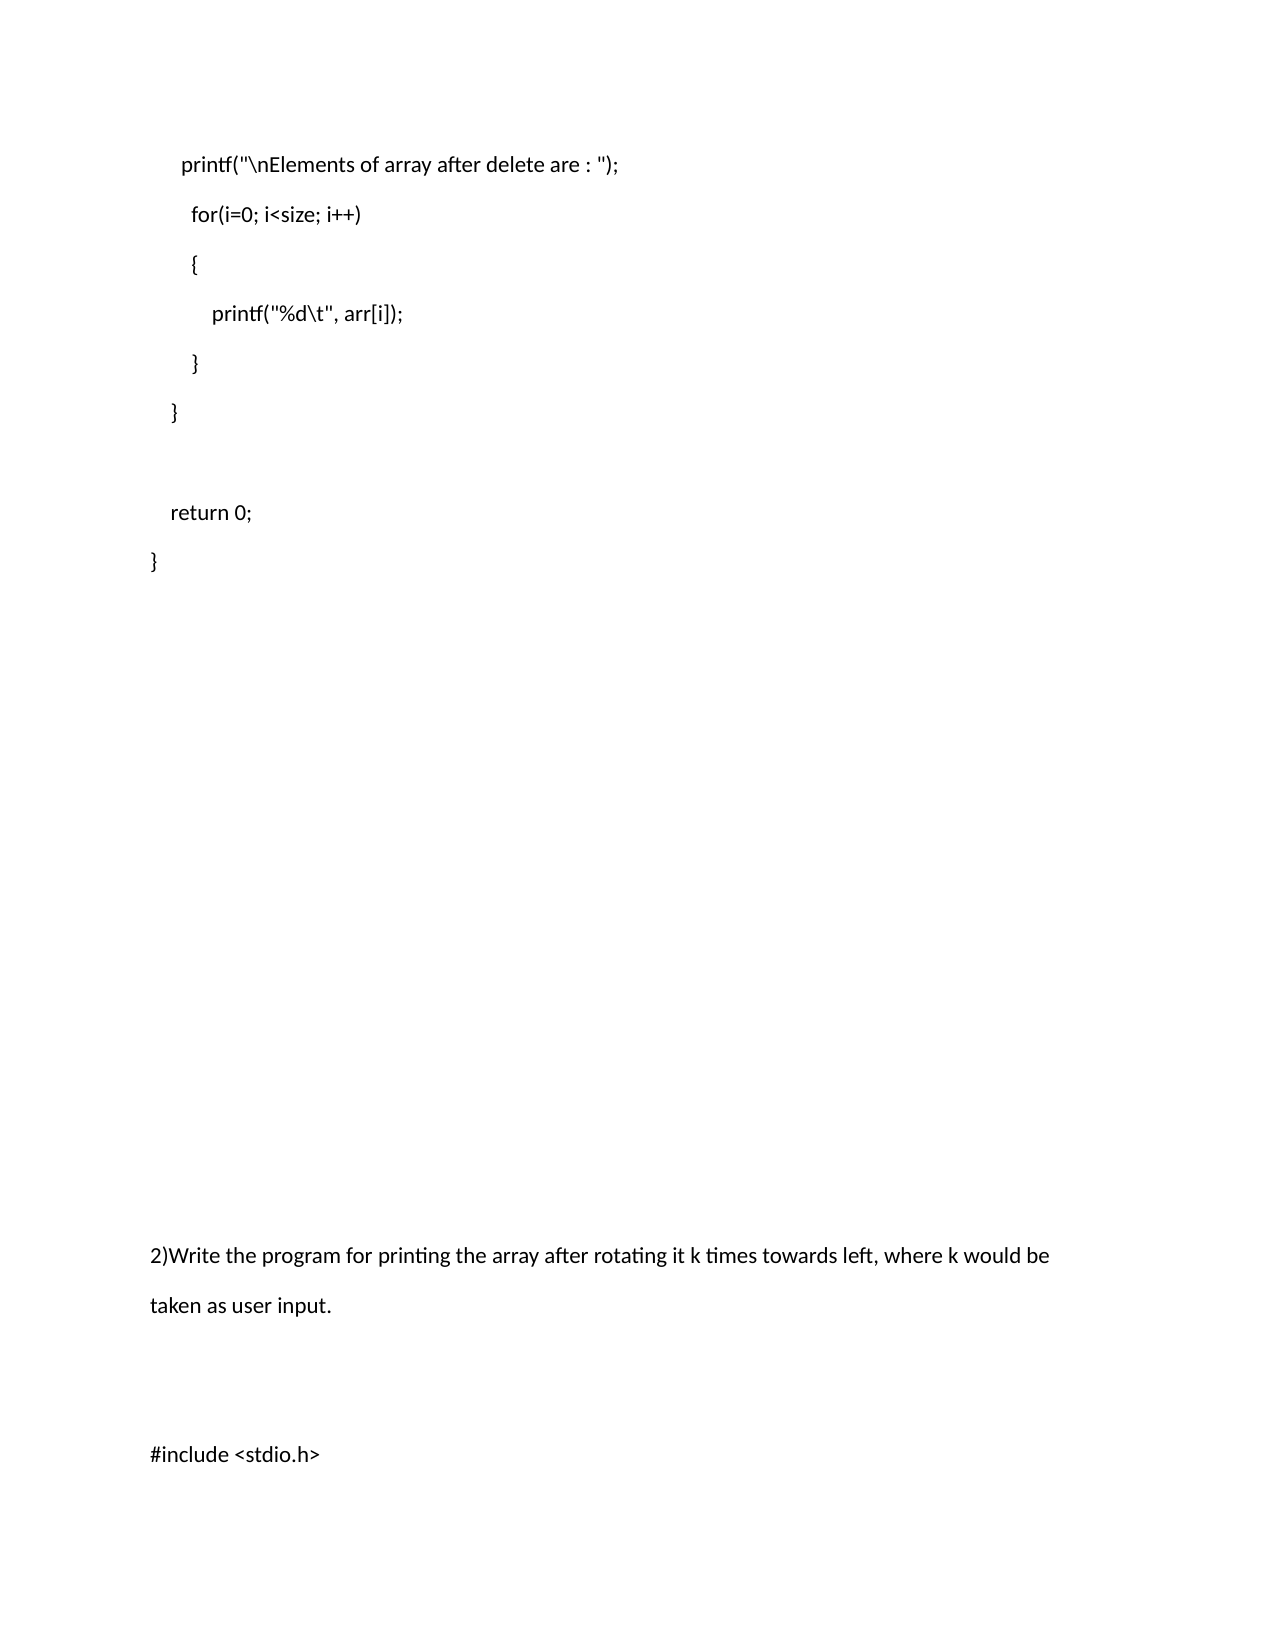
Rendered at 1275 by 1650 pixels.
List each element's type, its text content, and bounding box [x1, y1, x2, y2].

text for(i=0; i<size; i++) [150, 199, 1125, 228]
text #include <stdio.h> [150, 1439, 1125, 1468]
text } [150, 348, 1125, 377]
text } [150, 398, 1125, 427]
text } [150, 547, 1125, 575]
text return 0; [150, 497, 1125, 526]
text printf("%d\t", arr[i]); [150, 299, 1125, 327]
text taken as user input. [150, 1290, 1125, 1319]
text { [150, 249, 1125, 278]
text 2)Write the program for printing the array after rotating it k times towards left, where k would be [150, 1241, 1125, 1269]
text printf("\nElements of array after delete are : "); [150, 150, 1125, 179]
